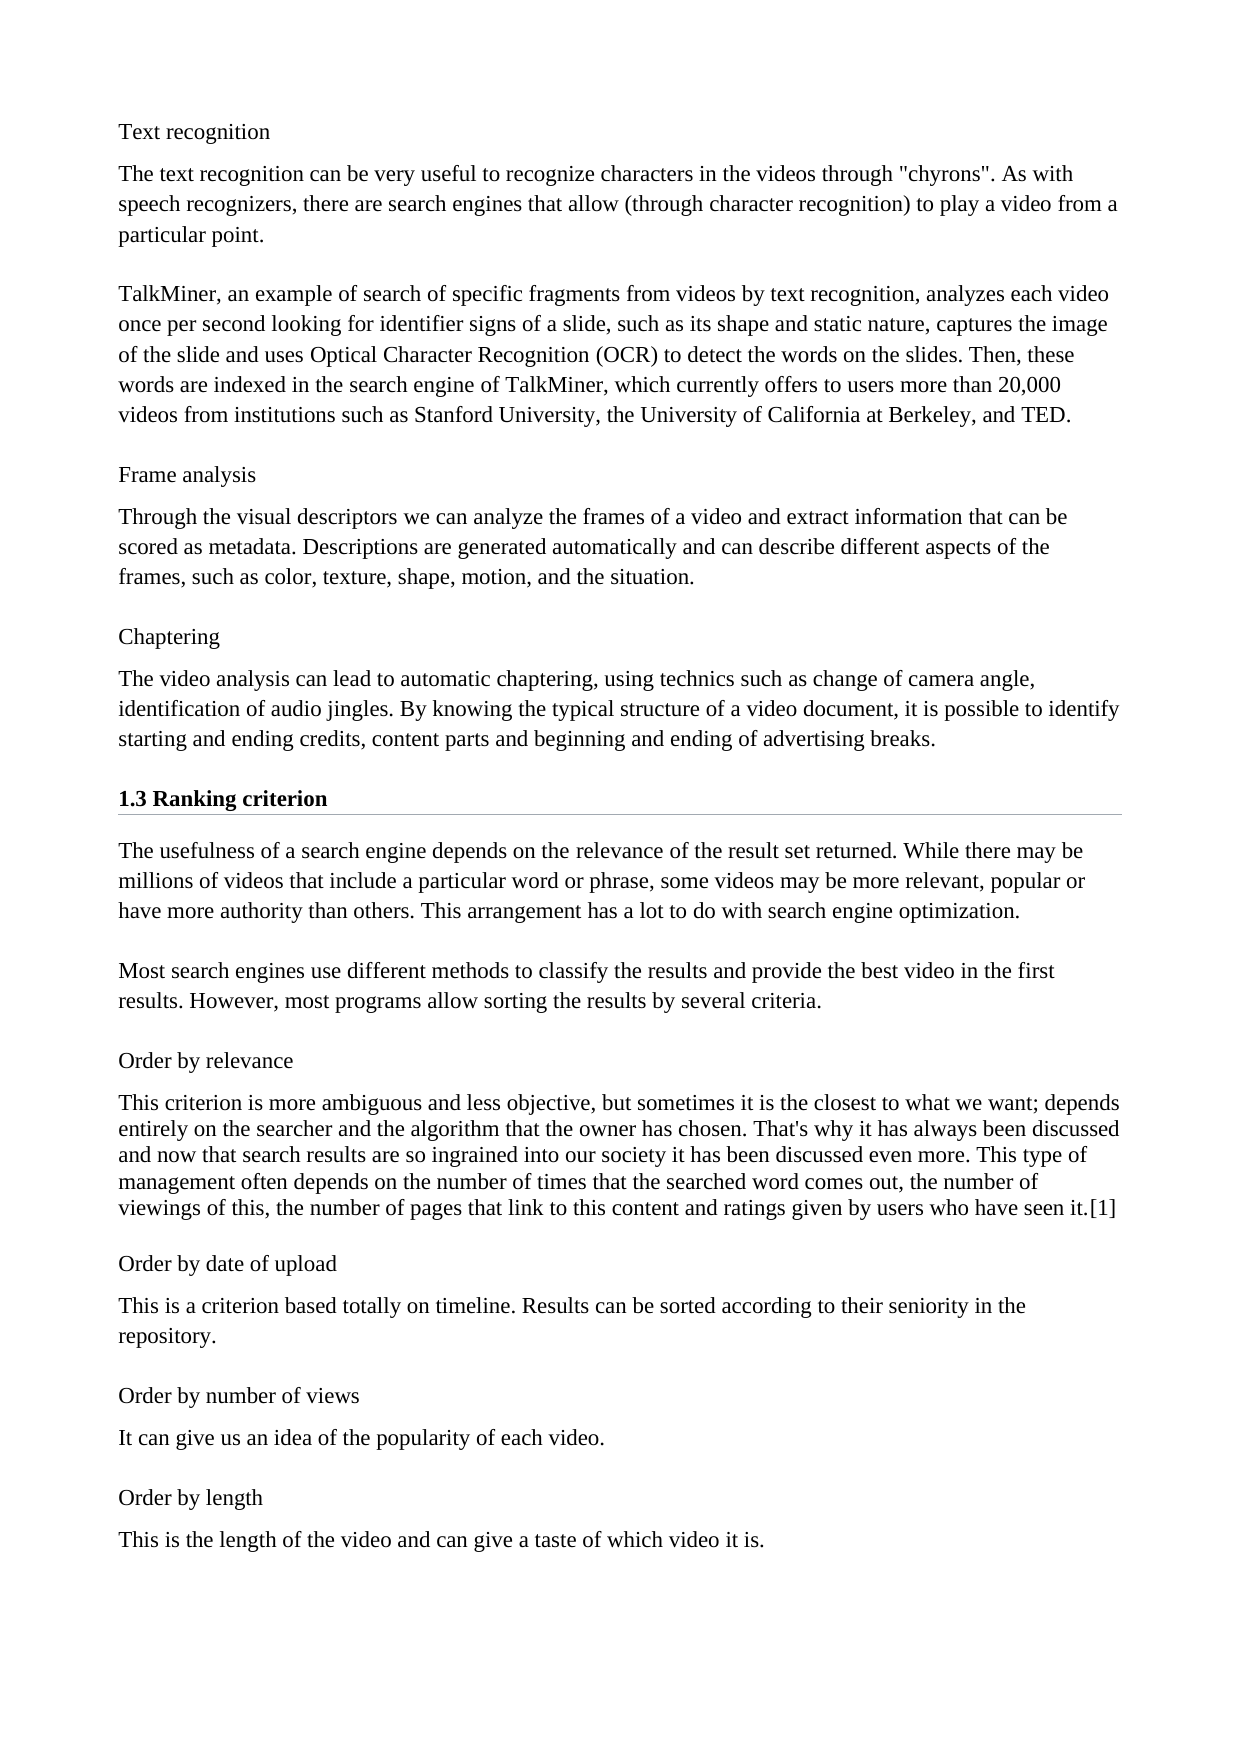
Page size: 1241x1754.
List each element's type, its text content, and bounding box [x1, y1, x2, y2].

subtitle Frame analysis [118, 461, 1122, 487]
subtitle Text recognition [118, 118, 1122, 144]
text This is a criterion based totally on timeline. Results can be sorted according to their seniority in the repository. [118, 1292, 1122, 1349]
text Most search engines use different methods to classify the results and provide the best video in the first results. However, most programs allow sorting the results by several criteria. [118, 957, 1122, 1013]
subtitle Chaptering [118, 623, 1122, 649]
subtitle Order by relevance [118, 1047, 1122, 1073]
text The text recognition can be very useful to recognize characters in the videos through "chyrons". As with speech recognizers, there are search engines that allow (through character recognition) to play a video from a particular point. [118, 160, 1122, 247]
text The video analysis can lead to automatic chaptering, using technics such as change of camera angle, identification of audio jingles. By knowing the typical structure of a video document, it is possible to identify starting and ending credits, content parts and beginning and ending of advertising breaks. [118, 665, 1122, 752]
text This is the length of the video and can give a taste of which video it is. [118, 1526, 1122, 1552]
subtitle 1.3 Ranking criterion [118, 785, 1122, 814]
text Through the visual descriptors we can analyze the frames of a video and extract information that can be scored as metadata. Descriptions are generated automatically and can describe different aspects of the frames, such as color, texture, shape, motion, and the situation. [118, 503, 1122, 590]
text TalkMiner, an example of search of specific fragments from videos by text recognition, analyzes each video once per second looking for identifier signs of a slide, such as its shape and static nature, captures the image of the slide and uses Optical Character Recognition (OCR) to detect the words on the slides. Then, these words are indexed in the search engine of TalkMiner, which currently offers to users more than 20,000 videos from institutions such as Stanford University, the University of California at Berkeley, and TED. [118, 280, 1122, 427]
text The usefulness of a search engine depends on the relevance of the result set returned. While there may be millions of videos that include a particular word or phrase, some videos may be more relevant, popular or have more authority than others. This arrangement has a lot to do with search engine optimization. [118, 837, 1122, 923]
subtitle Order by length [118, 1484, 1122, 1510]
subtitle Order by date of upload [118, 1250, 1122, 1276]
text This criterion is more ambiguous and less objective, but sometimes it is the closest to what we want; depends entirely on the searcher and the algorithm that the owner has chosen. That's why it has always been discussed and now that search results are so ingrained into our society it has been discussed even more. This type of management often depends on the number of times that the searched word comes out, the number of viewings of this, the number of pages that link to this content and ratings given by users who have seen it.[1] [118, 1089, 1122, 1221]
text It can give us an idea of the popularity of each video. [118, 1424, 1122, 1450]
subtitle Order by number of views [118, 1382, 1122, 1408]
